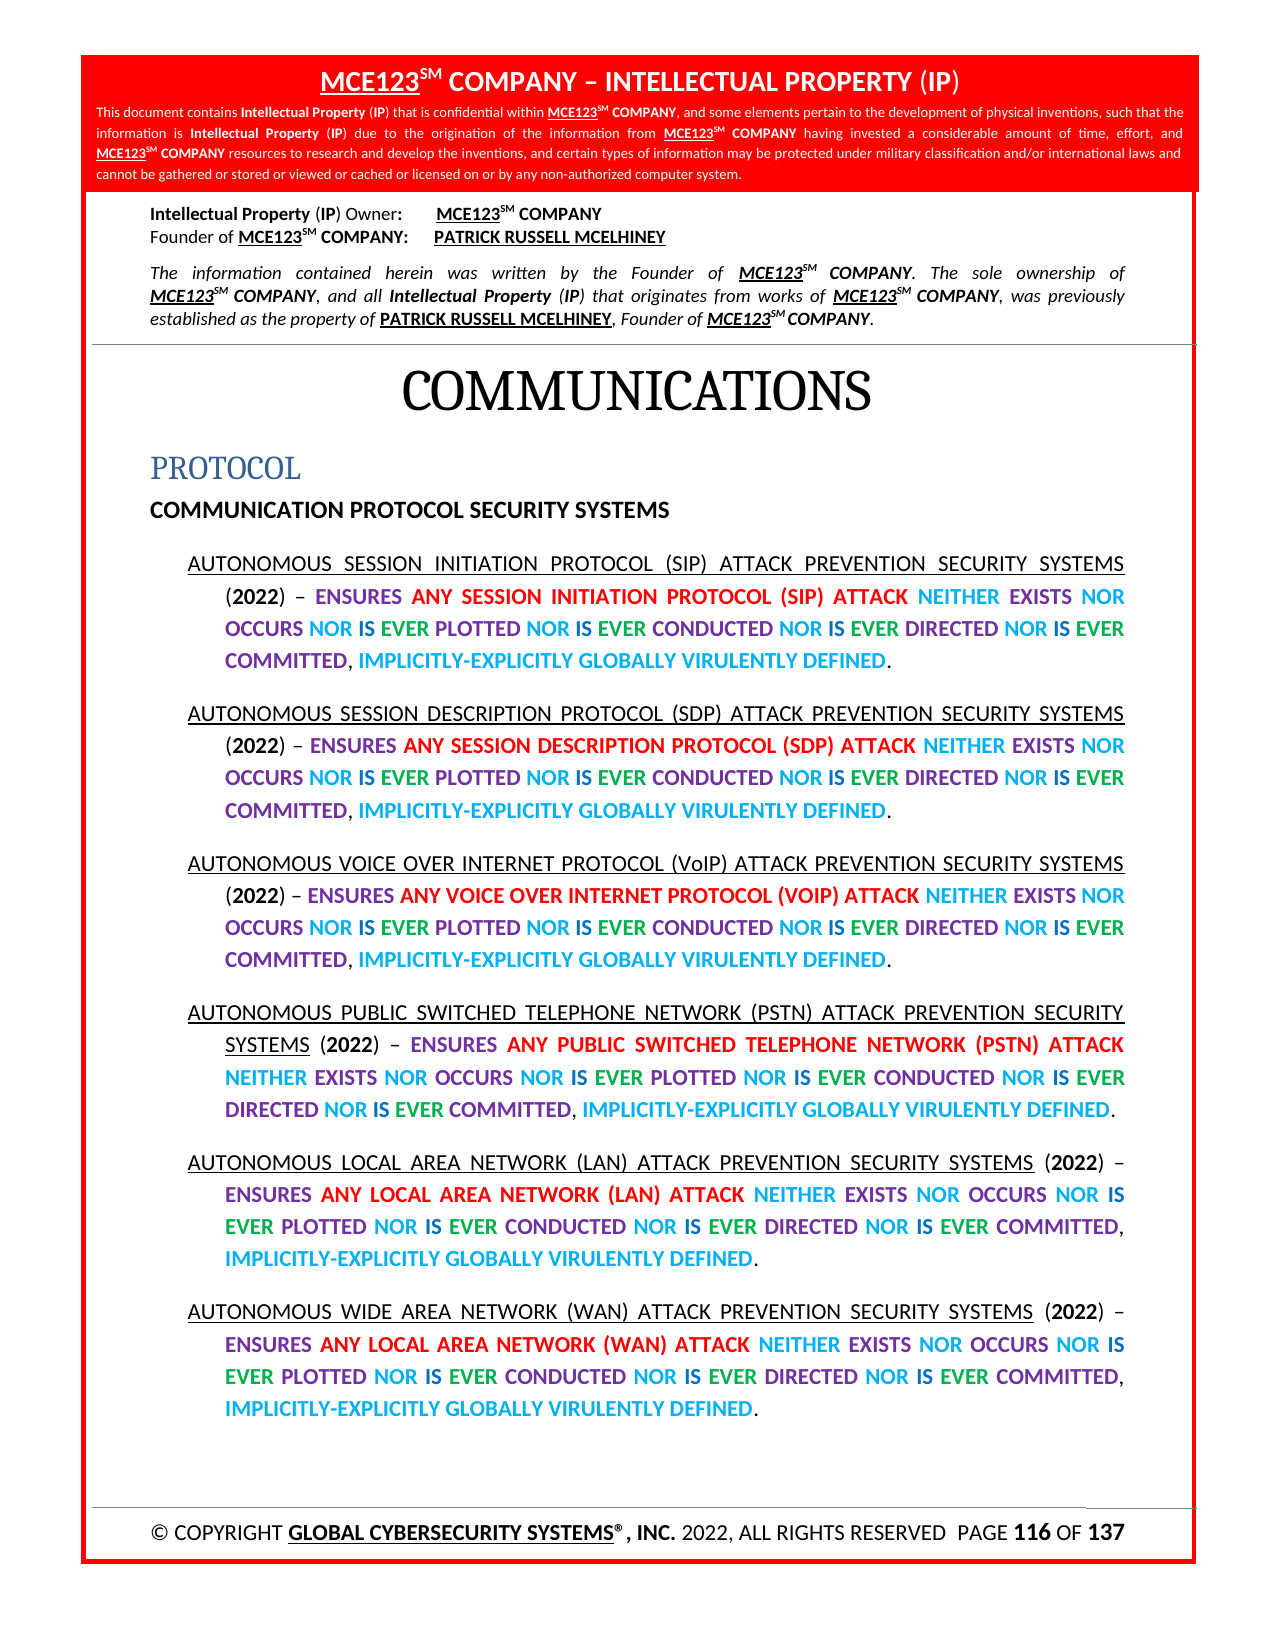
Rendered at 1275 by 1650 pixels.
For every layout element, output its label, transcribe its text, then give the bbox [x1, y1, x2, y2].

text AUTONOMOUS PUBLIC SWITCHED TELEPHONE NETWORK (PSTN) ATTACK PREVENTION SECURITY SYSTEMS (2022) – ENSURES ANY PUBLIC SWITCHED TELEPHONE NETWORK (PSTN) ATTACK NEITHER EXISTS NOR OCCURS NOR IS EVER PLOTTED NOR IS EVER CONDUCTED NOR IS EVER DIRECTED NOR IS EVER COMMITTED, IMPLICITLY-EXPLICITLY GLOBALLY VIRULENTLY DEFINED. [187, 998, 1125, 1022]
text COMMUNICATION PROTOCOL SECURITY SYSTEMS [150, 494, 1125, 524]
subtitle PROTOCOL [150, 450, 1125, 488]
title COMMUNICATIONS [150, 358, 1125, 425]
text AUTONOMOUS WIDE AREA NETWORK (WAN) ATTACK PREVENTION SECURITY SYSTEMS (2022) – ENSURES ANY LOCAL AREA NETWORK (WAN) ATTACK NEITHER EXISTS NOR OCCURS NOR IS EVER PLOTTED NOR IS EVER CONDUCTED NOR IS EVER DIRECTED NOR IS EVER COMMITTED, IMPLICITLY-EXPLICITLY GLOBALLY VIRULENTLY DEFINED. [187, 1297, 1125, 1422]
text AUTONOMOUS SESSION INITIATION PROTOCOL (SIP) ATTACK PREVENTION SECURITY SYSTEMS (2022) – ENSURES ANY SESSION INITIATION PROTOCOL (SIP) ATTACK NEITHER EXISTS NOR OCCURS NOR IS EVER PLOTTED NOR IS EVER CONDUCTED NOR IS EVER DIRECTED NOR IS EVER COMMITTED, IMPLICITLY-EXPLICITLY GLOBALLY VIRULENTLY DEFINED. [187, 549, 1125, 574]
text AUTONOMOUS VOICE OVER INTERNET PROTOCOL (VoIP) ATTACK PREVENTION SECURITY SYSTEMS (2022) – ENSURES ANY VOICE OVER INTERNET PROTOCOL (VOIP) ATTACK NEITHER EXISTS NOR OCCURS NOR IS EVER PLOTTED NOR IS EVER CONDUCTED NOR IS EVER DIRECTED NOR IS EVER COMMITTED, IMPLICITLY-EXPLICITLY GLOBALLY VIRULENTLY DEFINED. [187, 849, 1125, 873]
text AUTONOMOUS VOICE OVER INTERNET PROTOCOL (VoIP) ATTACK PREVENTION SECURITY SYSTEMS (2022) – ENSURES ANY VOICE OVER INTERNET PROTOCOL (VOIP) ATTACK NEITHER EXISTS NOR OCCURS NOR IS EVER PLOTTED NOR IS EVER CONDUCTED NOR IS EVER DIRECTED NOR IS EVER COMMITTED, IMPLICITLY-EXPLICITLY GLOBALLY VIRULENTLY DEFINED. [187, 874, 1125, 973]
text AUTONOMOUS SESSION INITIATION PROTOCOL (SIP) ATTACK PREVENTION SECURITY SYSTEMS (2022) – ENSURES ANY SESSION INITIATION PROTOCOL (SIP) ATTACK NEITHER EXISTS NOR OCCURS NOR IS EVER PLOTTED NOR IS EVER CONDUCTED NOR IS EVER DIRECTED NOR IS EVER COMMITTED, IMPLICITLY-EXPLICITLY GLOBALLY VIRULENTLY DEFINED. [187, 575, 1125, 674]
text AUTONOMOUS SESSION DESCRIPTION PROTOCOL (SDP) ATTACK PREVENTION SECURITY SYSTEMS (2022) – ENSURES ANY SESSION DESCRIPTION PROTOCOL (SDP) ATTACK NEITHER EXISTS NOR OCCURS NOR IS EVER PLOTTED NOR IS EVER CONDUCTED NOR IS EVER DIRECTED NOR IS EVER COMMITTED, IMPLICITLY-EXPLICITLY GLOBALLY VIRULENTLY DEFINED. [187, 724, 1125, 824]
text AUTONOMOUS SESSION DESCRIPTION PROTOCOL (SDP) ATTACK PREVENTION SECURITY SYSTEMS (2022) – ENSURES ANY SESSION DESCRIPTION PROTOCOL (SDP) ATTACK NEITHER EXISTS NOR OCCURS NOR IS EVER PLOTTED NOR IS EVER CONDUCTED NOR IS EVER DIRECTED NOR IS EVER COMMITTED, IMPLICITLY-EXPLICITLY GLOBALLY VIRULENTLY DEFINED. [187, 699, 1125, 723]
text AUTONOMOUS PUBLIC SWITCHED TELEPHONE NETWORK (PSTN) ATTACK PREVENTION SECURITY SYSTEMS (2022) – ENSURES ANY PUBLIC SWITCHED TELEPHONE NETWORK (PSTN) ATTACK NEITHER EXISTS NOR OCCURS NOR IS EVER PLOTTED NOR IS EVER CONDUCTED NOR IS EVER DIRECTED NOR IS EVER COMMITTED, IMPLICITLY-EXPLICITLY GLOBALLY VIRULENTLY DEFINED. [187, 1023, 1125, 1123]
text AUTONOMOUS LOCAL AREA NETWORK (LAN) ATTACK PREVENTION SECURITY SYSTEMS (2022) – ENSURES ANY LOCAL AREA NETWORK (LAN) ATTACK NEITHER EXISTS NOR OCCURS NOR IS EVER PLOTTED NOR IS EVER CONDUCTED NOR IS EVER DIRECTED NOR IS EVER COMMITTED, IMPLICITLY-EXPLICITLY GLOBALLY VIRULENTLY DEFINED. [187, 1148, 1125, 1272]
